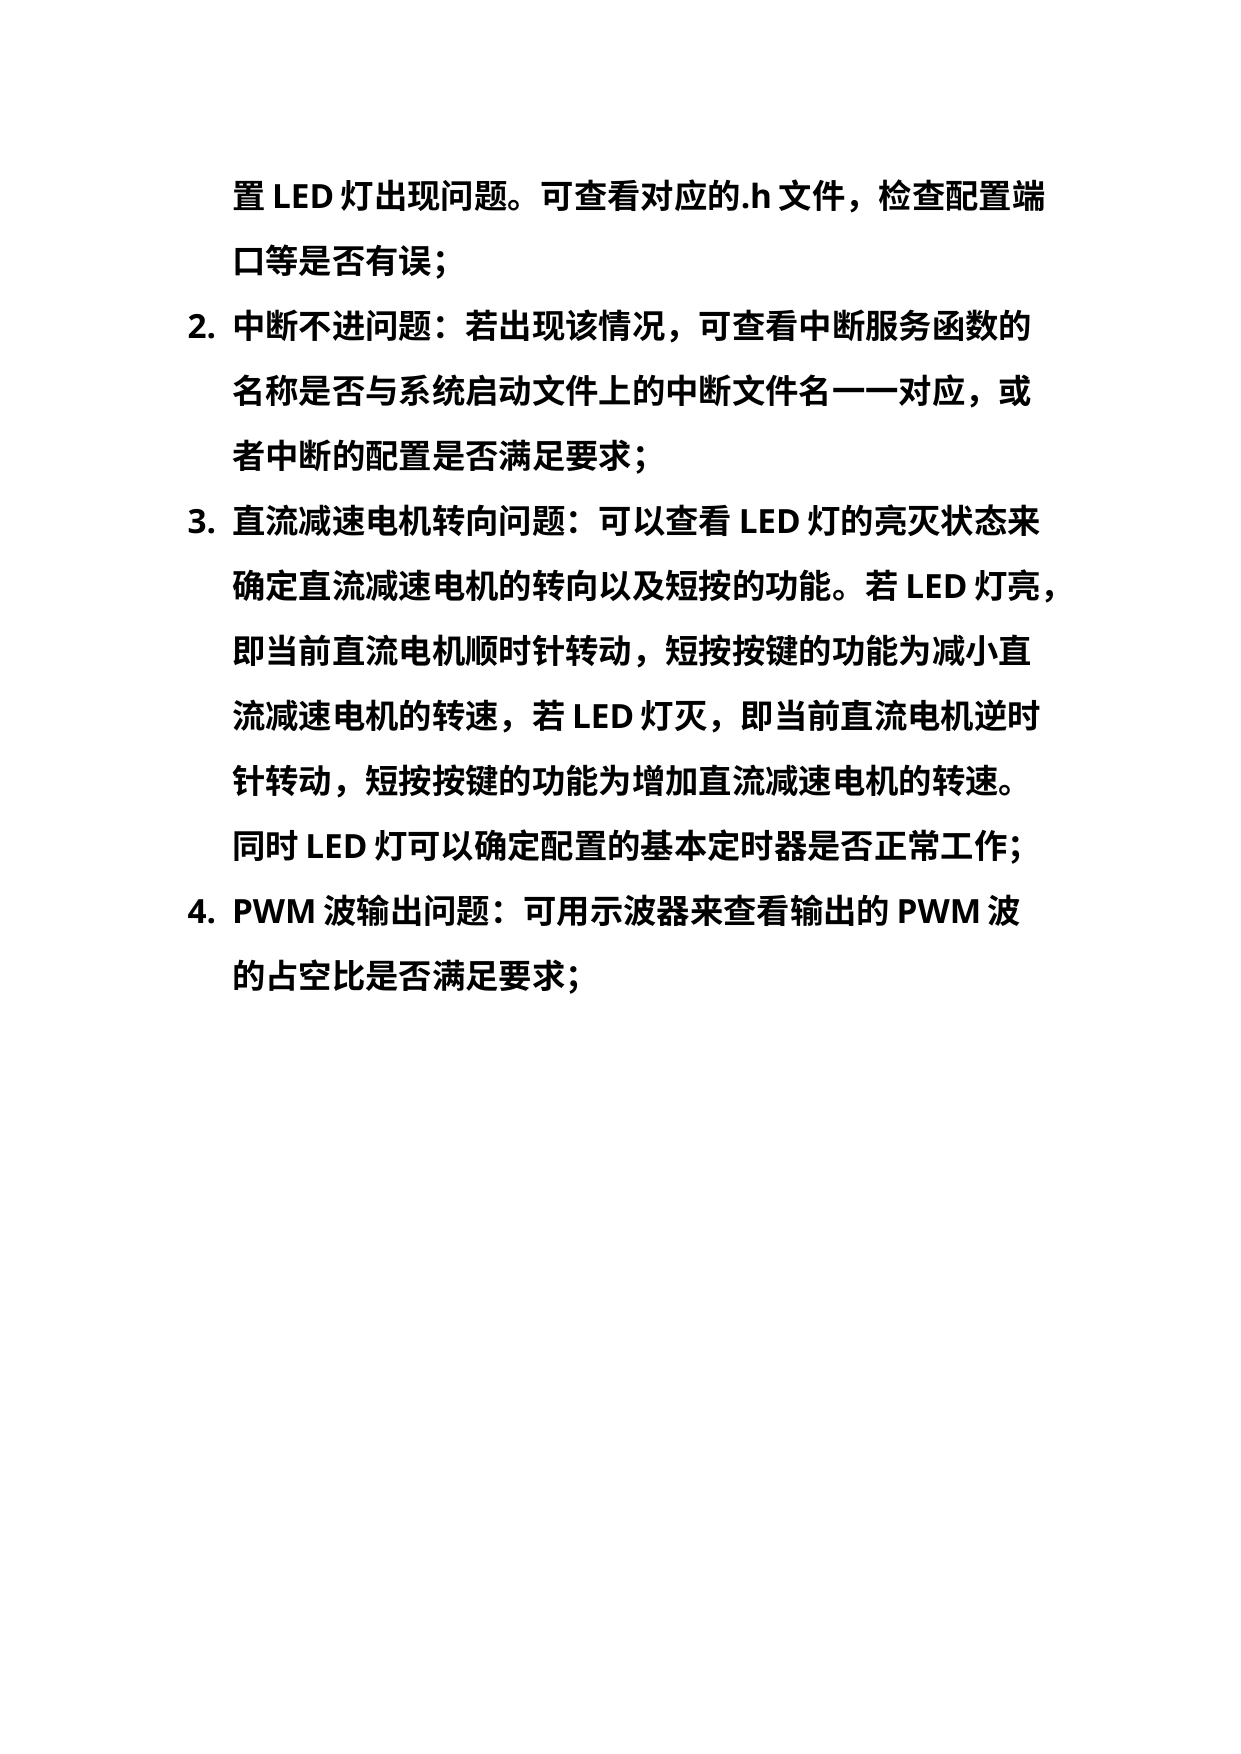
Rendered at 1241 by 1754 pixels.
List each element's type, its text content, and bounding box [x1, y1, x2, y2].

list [187, 162, 1053, 292]
list PWM波输出问题：可用示波器来查看输出的PWM波的占空比是否满足要求； [187, 877, 1053, 1007]
list 中断不进问题：若出现该情况，可查看中断服务函数的名称是否与系统启动文件上的中断文件名一一对应，或者中断的配置是否满足要求； [187, 292, 1053, 487]
list 直流减速电机转向问题：可以查看LED灯的亮灭状态来确定直流减速电机的转向以及短按的功能。若LED灯亮，即当前直流电机顺时针转动，短按按键的功能为减小直流减速电机的转速，若LED灯灭，即当前直流电机逆时针转动，短按按键的功能为增加直流减速电机的转速。同时LED灯可以确定配置的基本定时器是否正常工作； [187, 487, 1053, 877]
